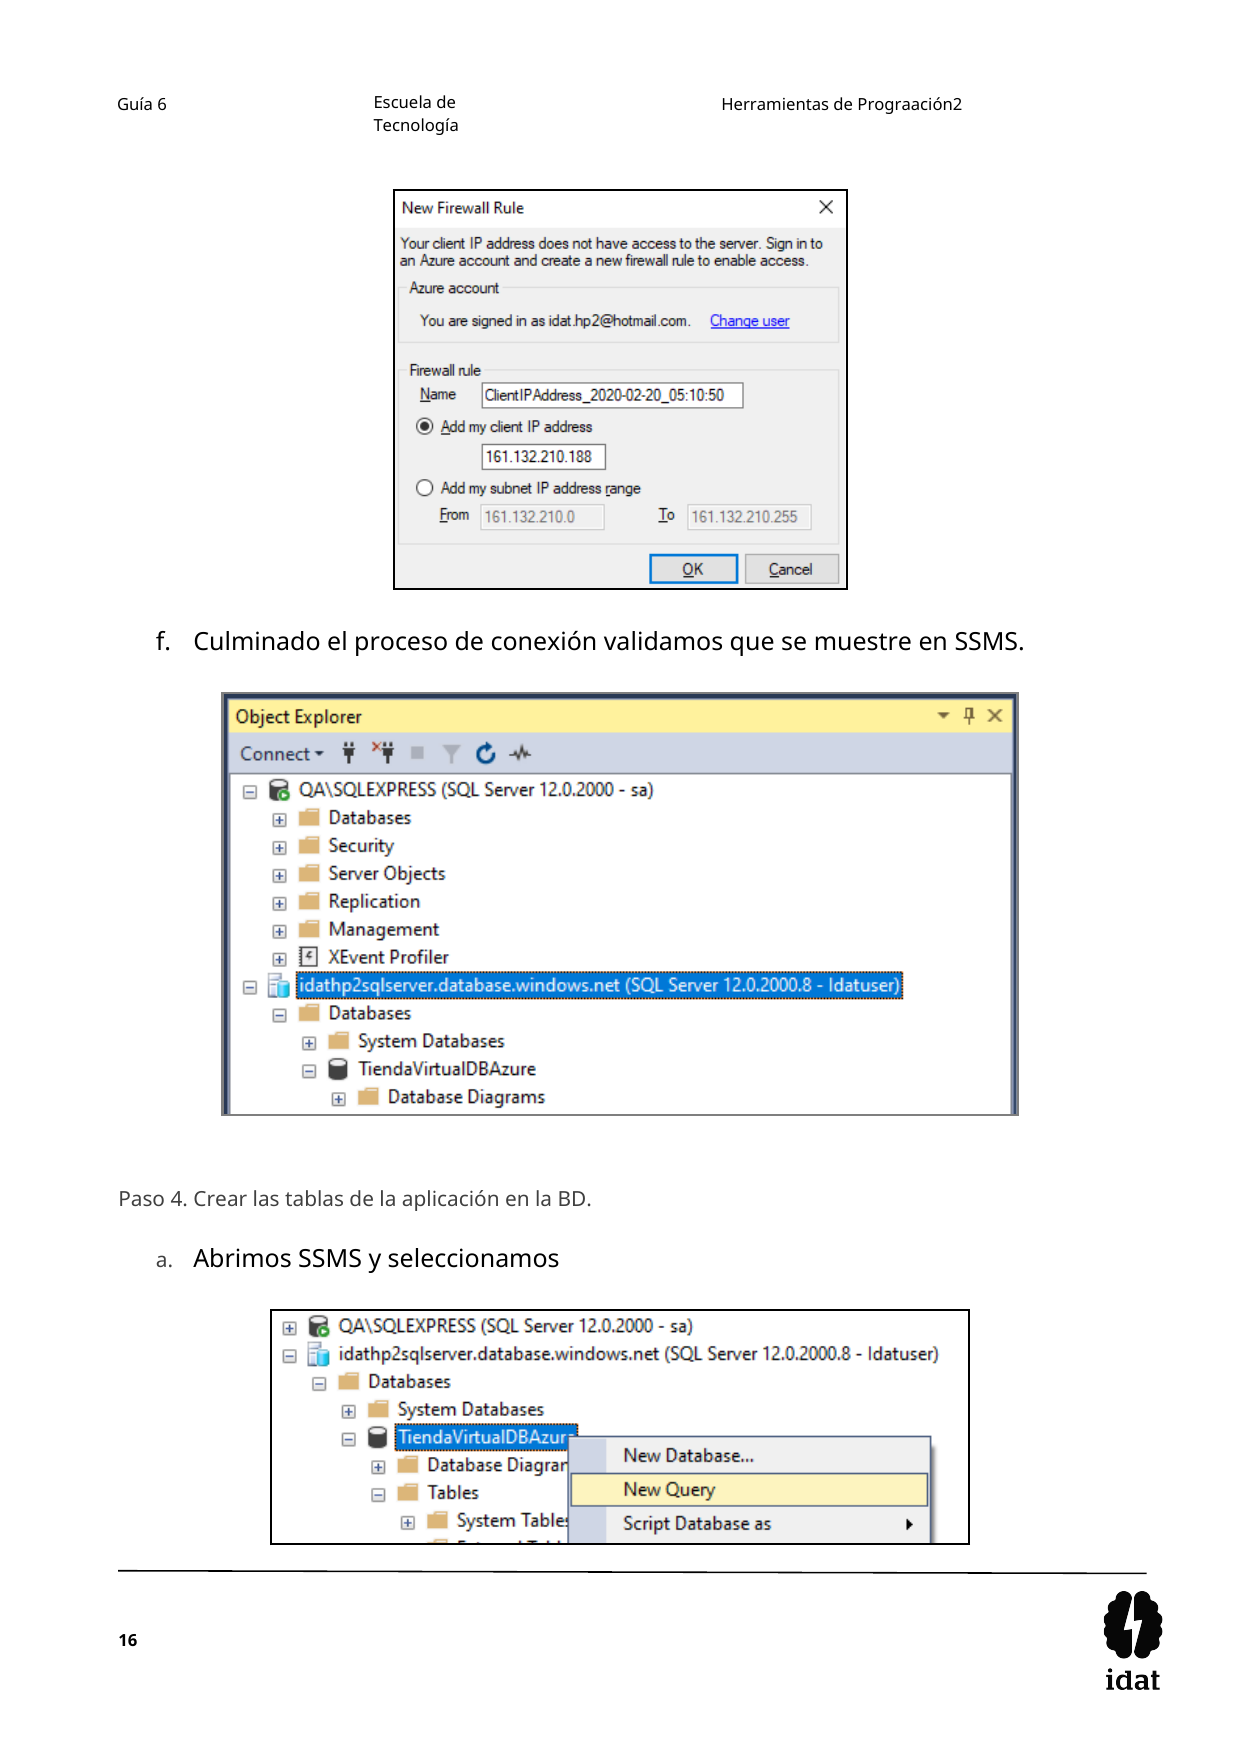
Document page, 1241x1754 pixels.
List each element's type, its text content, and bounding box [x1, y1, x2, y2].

text Paso 4. Crear las tablas de la aplicación en la BD. [118, 1184, 1122, 1212]
picture [395, 191, 846, 588]
picture [272, 1311, 968, 1543]
list Abrimos SSMS y seleccionamos [156, 1241, 1122, 1275]
picture [224, 694, 1017, 1114]
picture [1103, 1591, 1163, 1690]
list Culminado el proceso de conexión validamos que se muestre en SSMS. [156, 624, 1122, 658]
